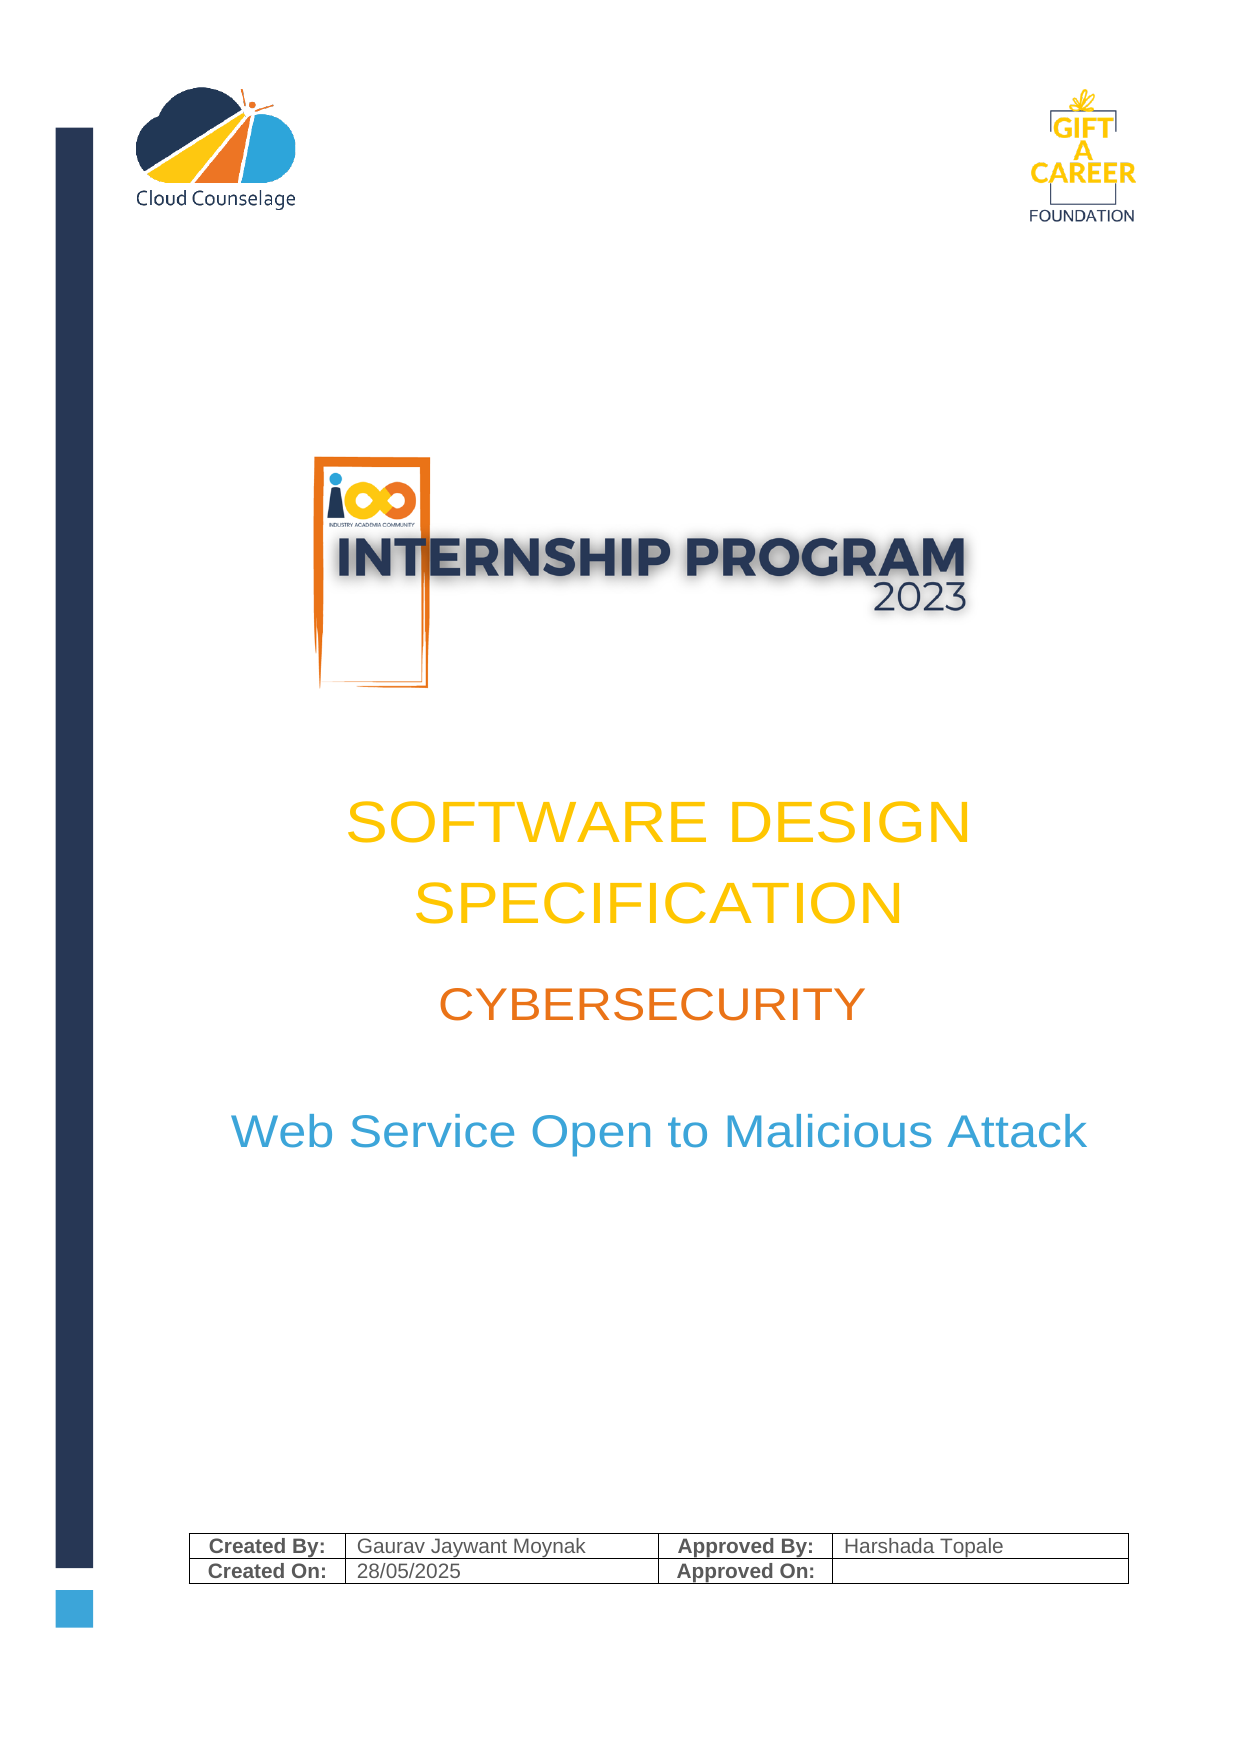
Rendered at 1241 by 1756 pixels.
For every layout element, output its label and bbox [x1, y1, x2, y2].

picture [298, 442, 648, 700]
picture [1013, 87, 1153, 235]
picture [136, 87, 296, 210]
